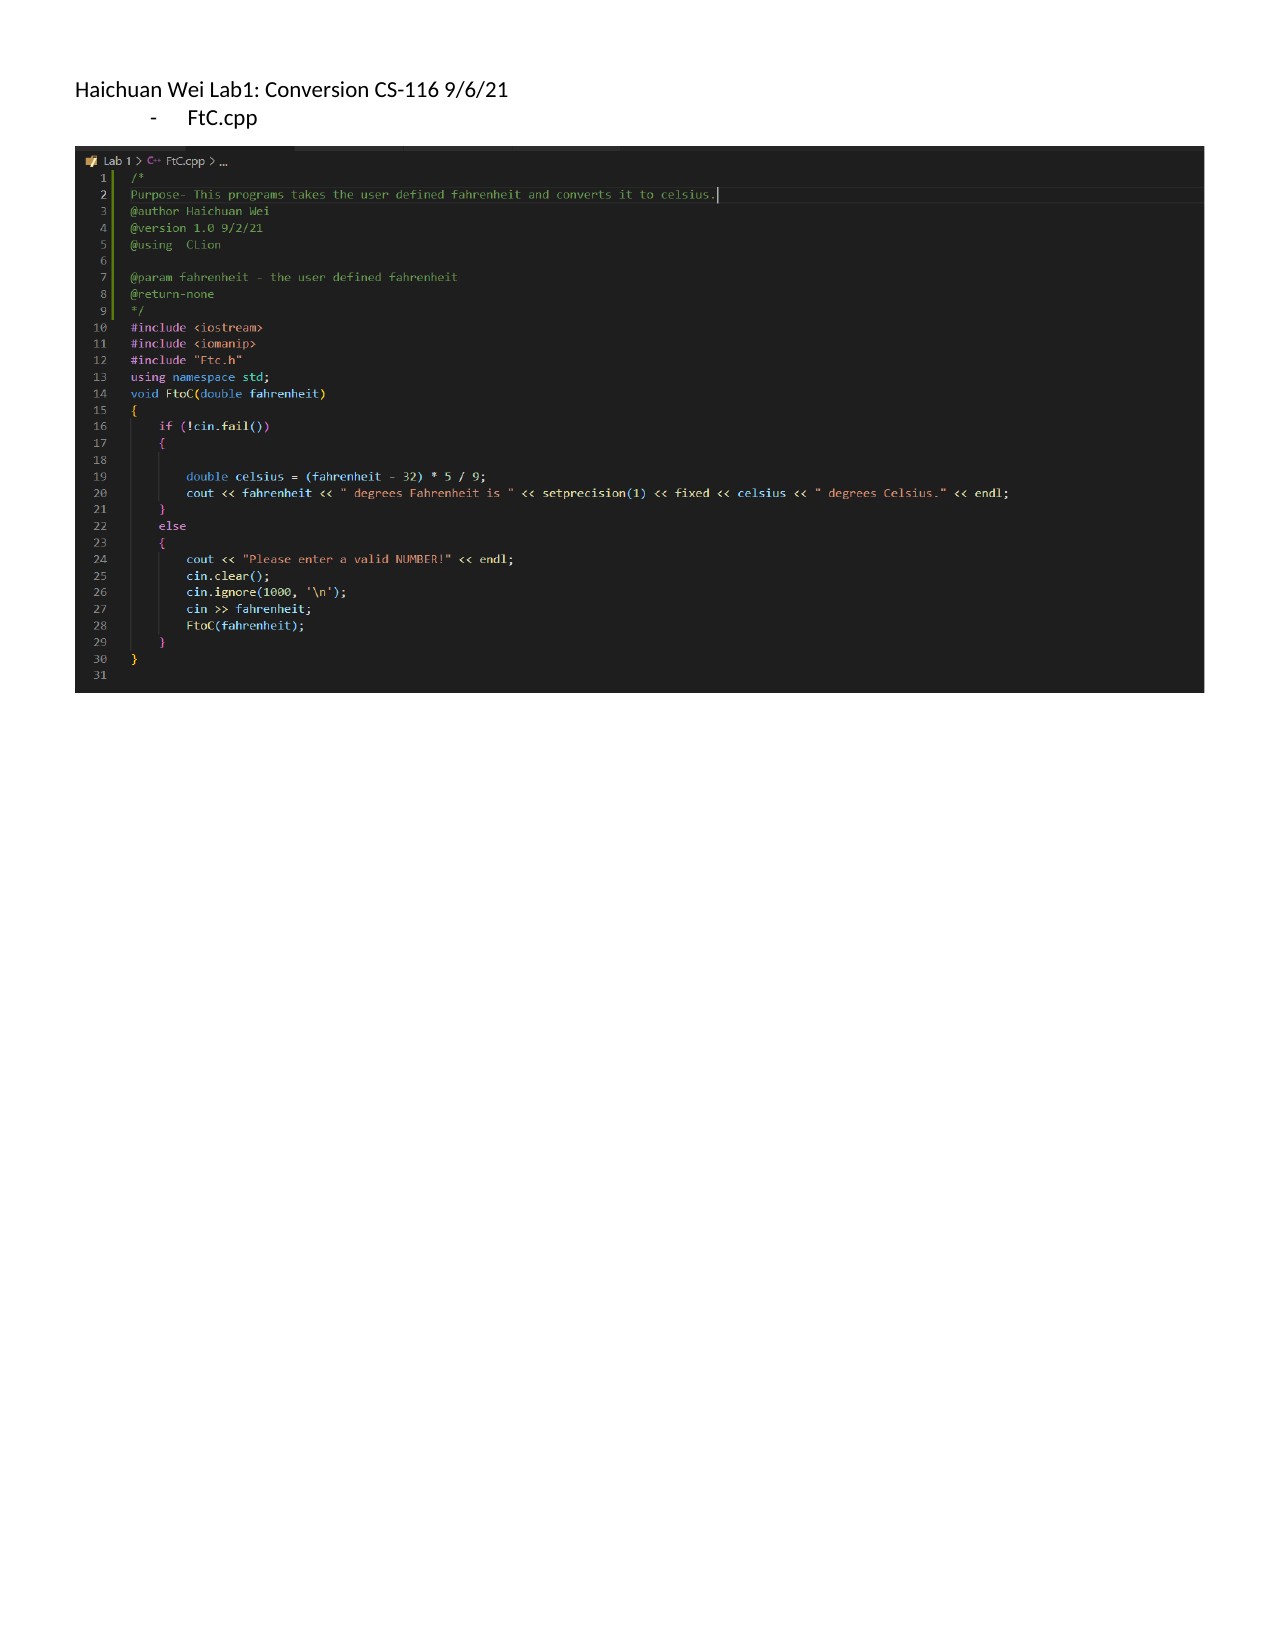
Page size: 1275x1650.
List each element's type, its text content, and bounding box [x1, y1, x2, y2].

picture [75, 146, 1205, 693]
list FtC.cpp [150, 103, 1200, 131]
